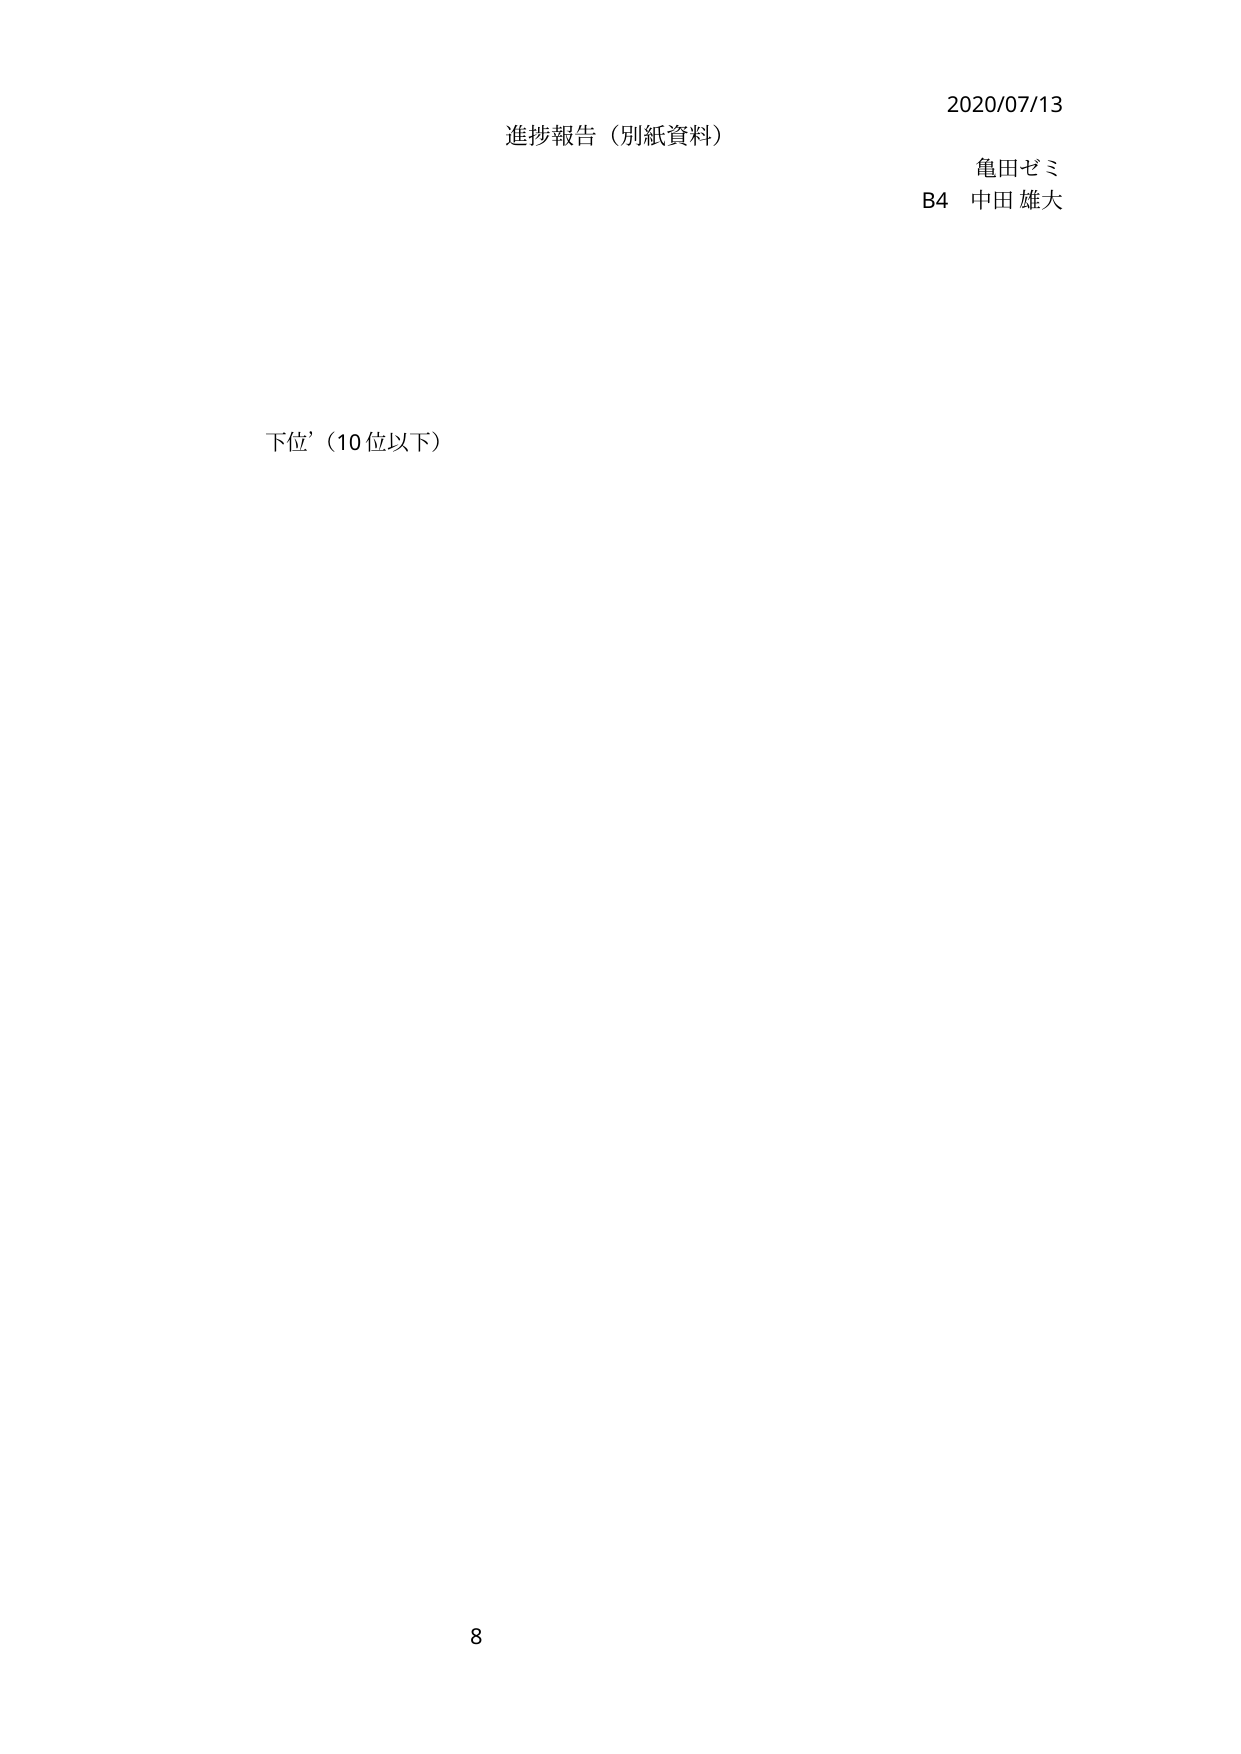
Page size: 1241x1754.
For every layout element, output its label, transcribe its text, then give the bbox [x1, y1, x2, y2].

text 下位’（10位以下） [177, 424, 1063, 457]
